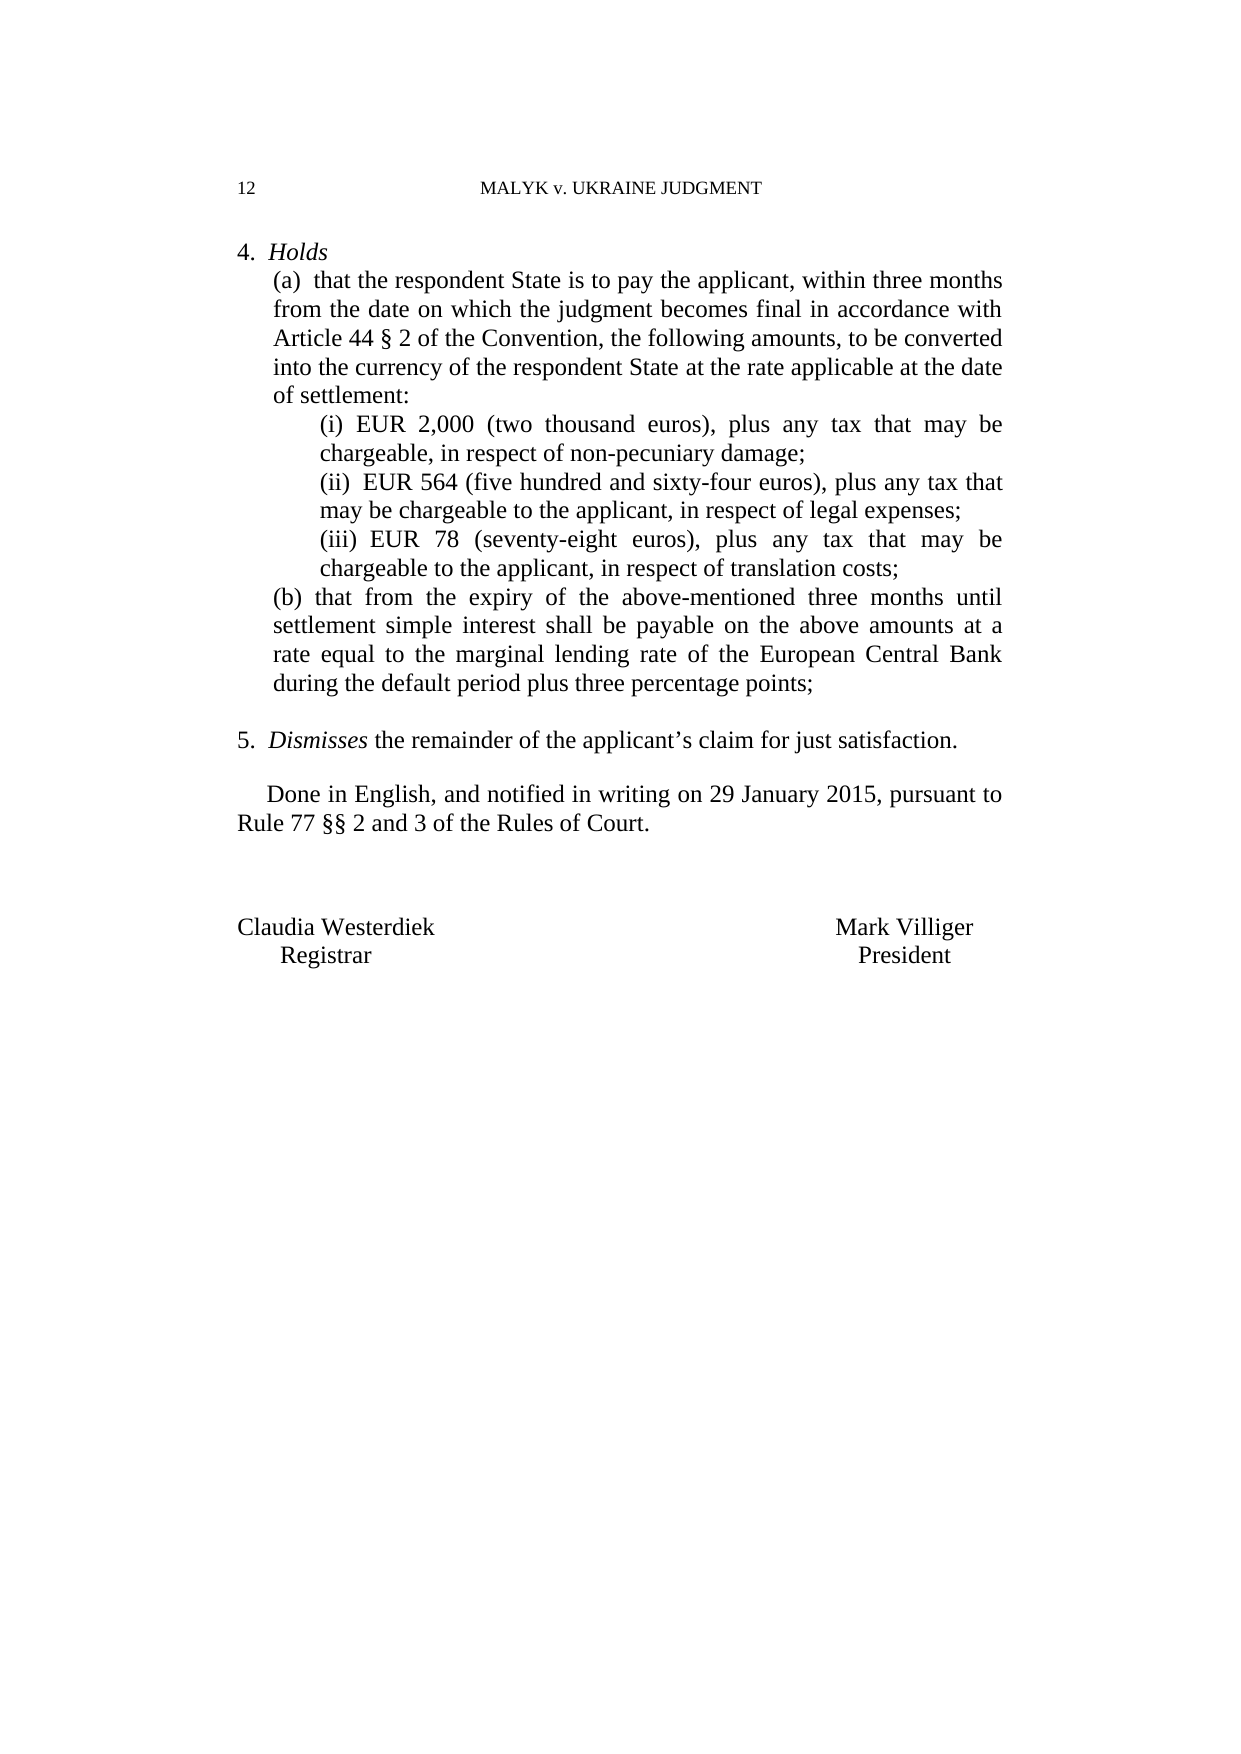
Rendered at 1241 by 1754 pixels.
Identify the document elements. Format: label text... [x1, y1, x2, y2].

list (a) that the respondent State is to pay the applicant, within three months from the date on which the judgment becomes final in accordance with Article 44 § 2 of the Convention, the following amounts, to be converted into the currency of the respondent State at the rate applicable at the date of settlement: [273, 266, 1003, 409]
text Done in English, and notified in writing on 29 January 2015, pursuant to Rule 77 §§ 2 and 3 of the Rules of Court. [237, 779, 1003, 837]
list (ii) EUR 564 (five hundred and sixty-four euros), plus any tax that may be chargeable to the applicant, in respect of legal expenses; [319, 467, 1003, 524]
text Claudia Westerdiek Mark Villiger Registrar President [237, 912, 1003, 969]
list (i) EUR 2,000 (two thousand euros), plus any tax that may be chargeable, in respect of non-pecuniary damage; [319, 409, 1003, 467]
list (b) that from the expiry of the above-mentioned three months until settlement simple interest shall be payable on the above amounts at a rate equal to the marginal lending rate of the European Central Bank during the default period plus three percentage points; [273, 582, 1003, 697]
list (iii) EUR 78 (seventy-eight euros), plus any tax that may be chargeable to the applicant, in respect of translation costs; [319, 524, 1003, 582]
list 4. Holds [237, 237, 1003, 266]
list 5. Dismisses the remainder of the applicant’s claim for just satisfaction. [237, 726, 1003, 754]
